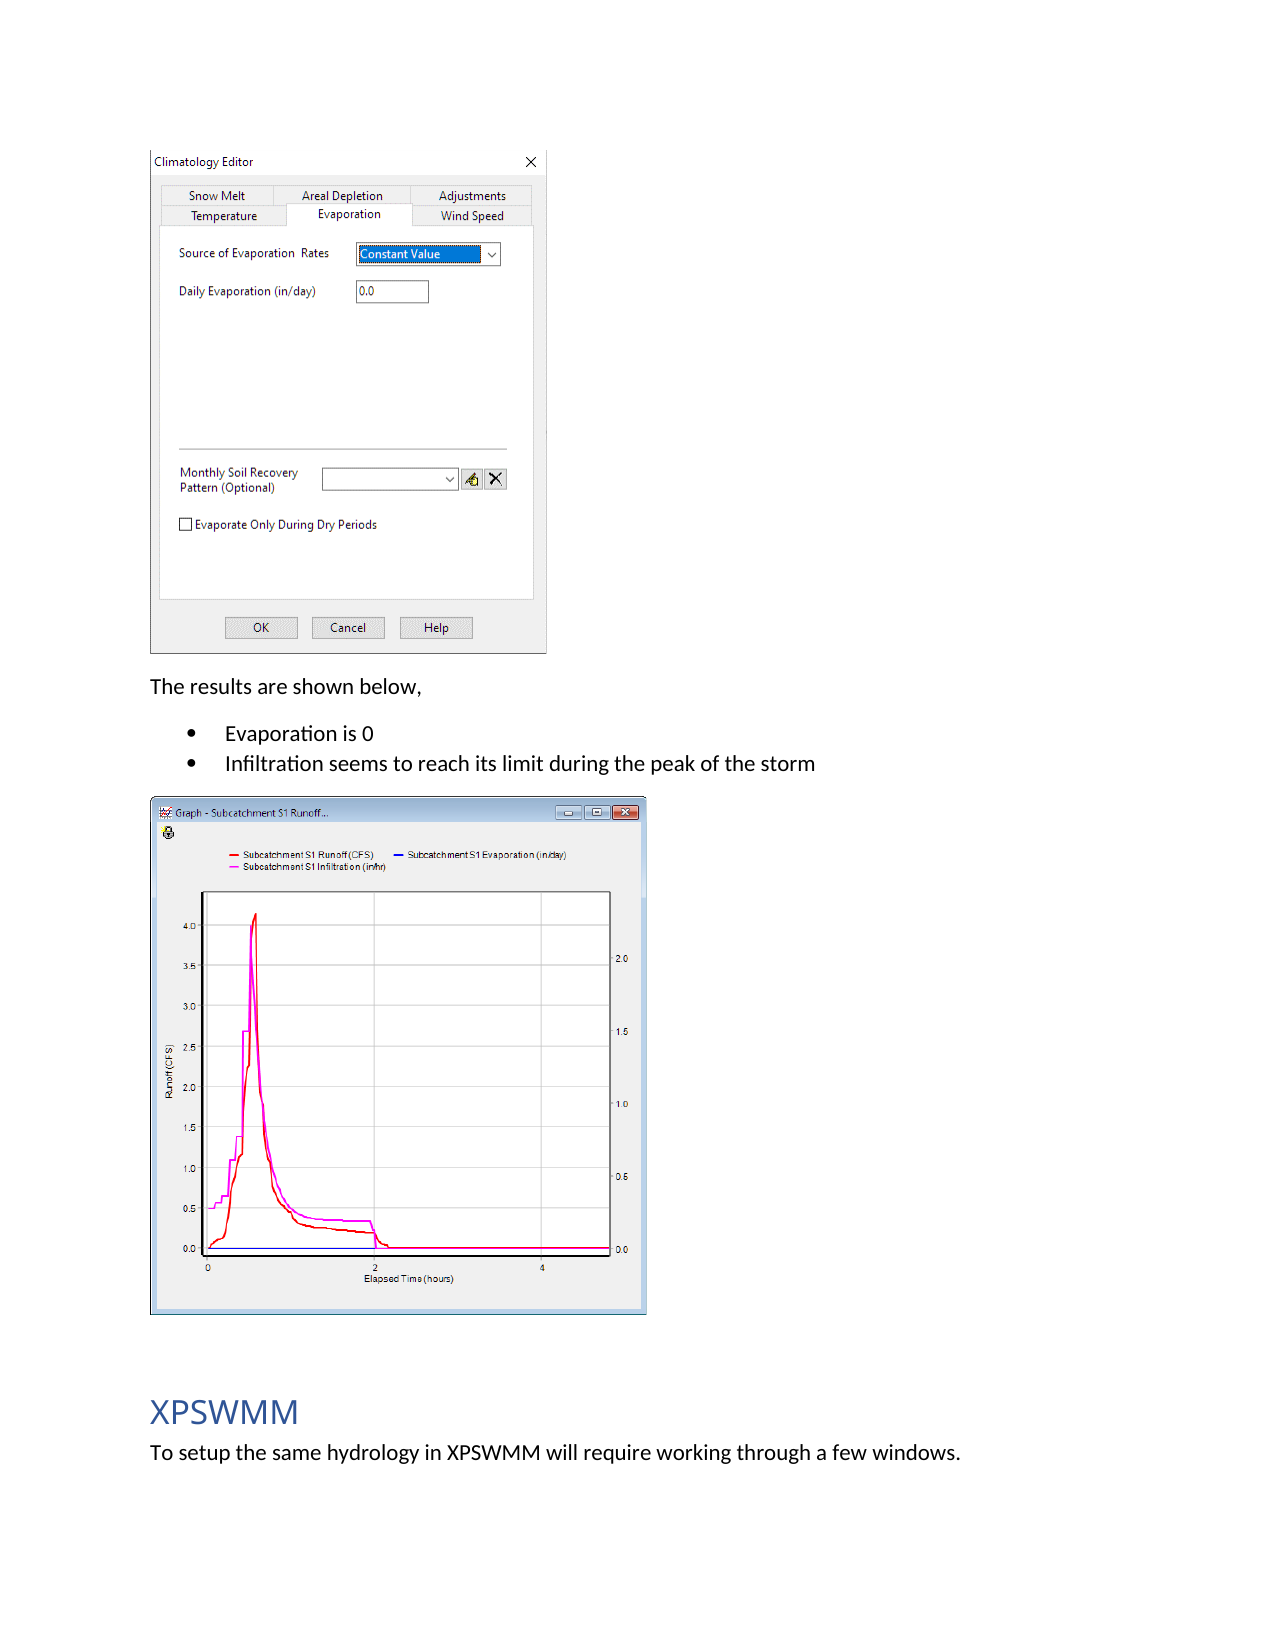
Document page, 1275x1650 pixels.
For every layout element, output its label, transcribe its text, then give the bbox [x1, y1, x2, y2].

list Evaporation is 0 [187, 719, 1125, 747]
text To setup the same hydrology in XPSWMM will require working through a few windows. [150, 1438, 1125, 1466]
picture [150, 150, 547, 654]
picture [150, 796, 647, 1315]
list Infiltration seems to reach its limit during the peak of the storm [187, 749, 1125, 777]
subtitle XPSWMM [150, 1389, 1125, 1434]
text The results are shown below, [150, 672, 1125, 700]
